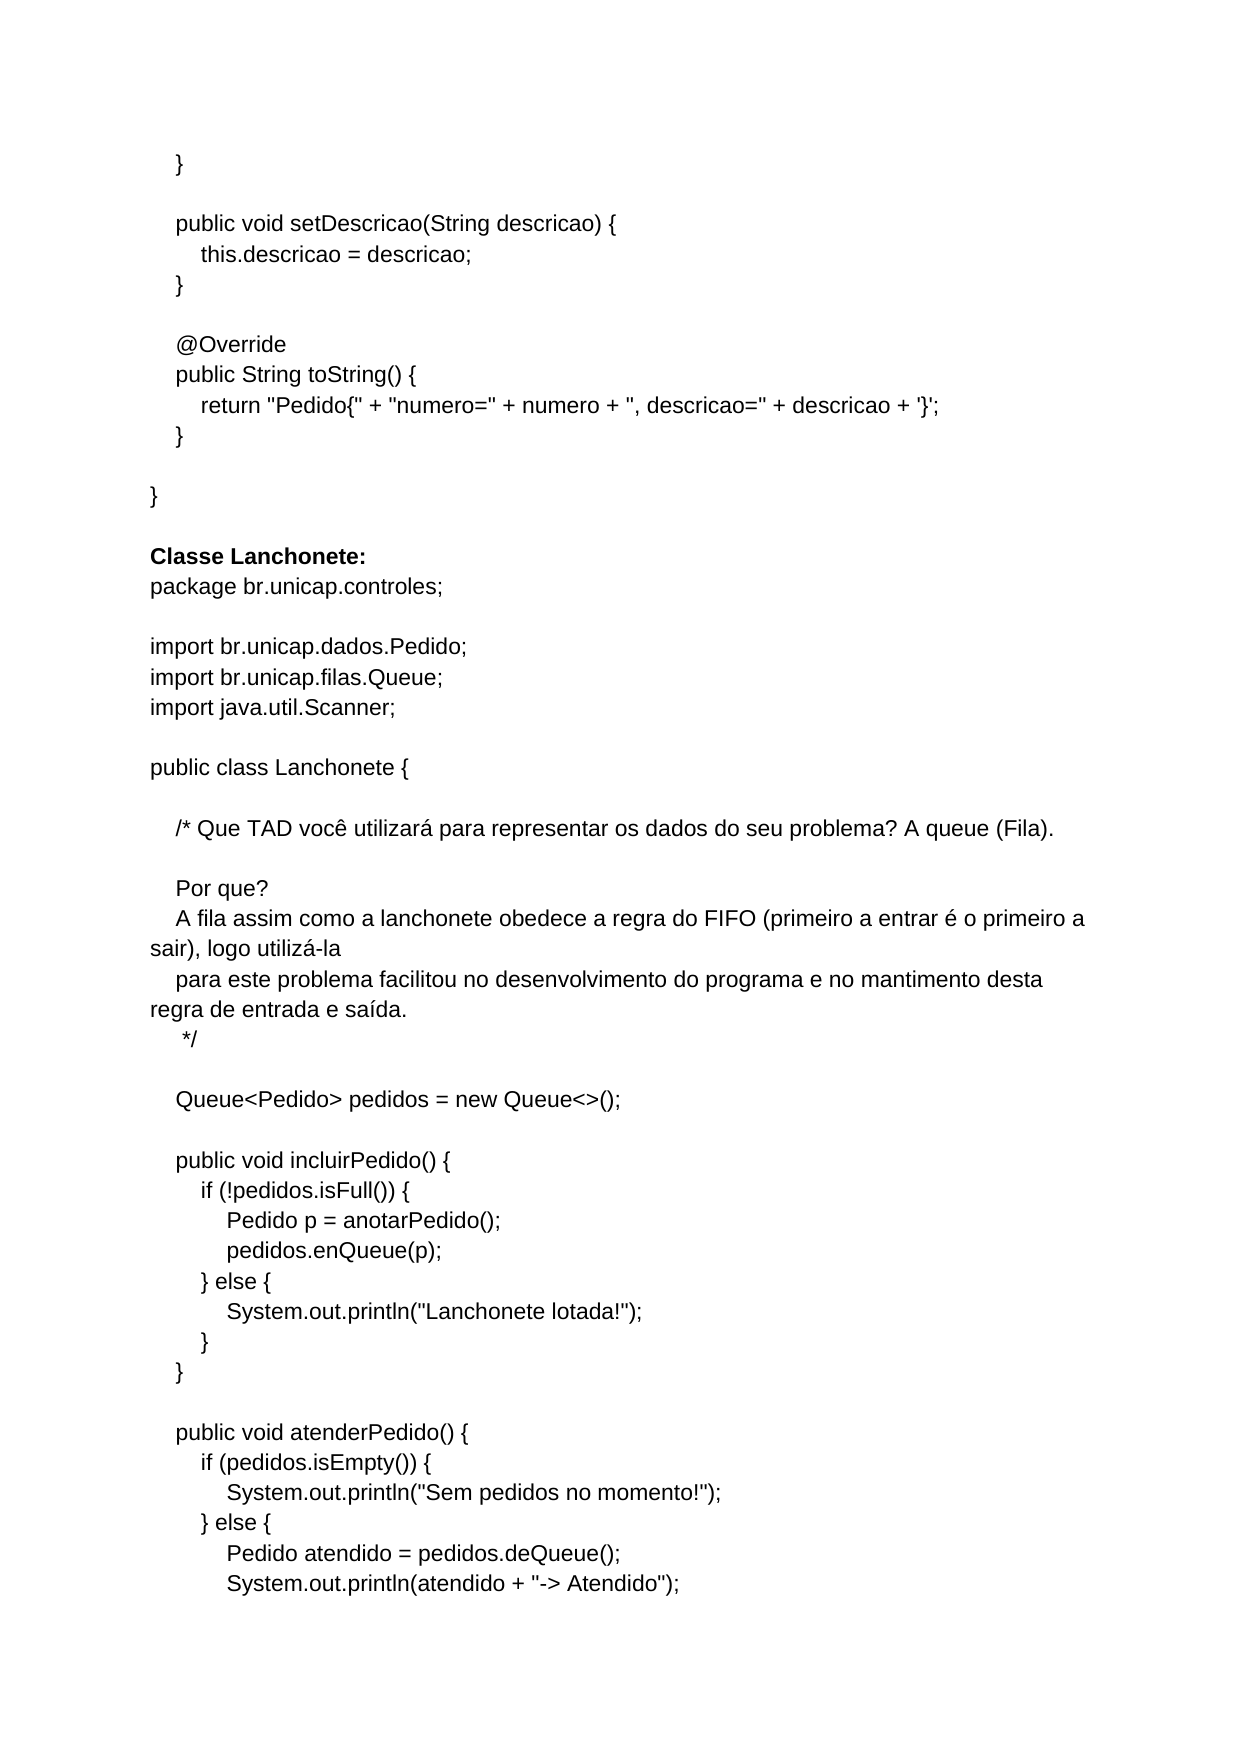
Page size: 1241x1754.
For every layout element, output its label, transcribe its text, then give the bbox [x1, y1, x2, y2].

text public class Lanchonete { [150, 754, 1090, 781]
text public void incluirPedido() { [150, 1147, 1090, 1173]
text para este problema facilitou no desenvolvimento do programa e no mantimento desta regra de entrada e saída. [150, 966, 1090, 1022]
text if (!pedidos.isFull()) { [150, 1177, 1090, 1203]
text public void atenderPedido() { [150, 1419, 1090, 1445]
text } [150, 482, 1090, 509]
text import br.unicap.dados.Pedido; [150, 633, 1090, 660]
text Classe Lanchonete: [150, 543, 1090, 569]
text System.out.println("Sem pedidos no momento!"); [150, 1479, 1090, 1506]
text } [150, 271, 1090, 297]
text Queue<Pedido> pedidos = new Queue<>(); [150, 1086, 1090, 1113]
text System.out.println(atendido + "-> Atendido"); [150, 1570, 1090, 1596]
text /* Que TAD você utilizará para representar os dados do seu problema? A queue (Fila). [150, 814, 1090, 841]
text return "Pedido{" + "numero=" + numero + ", descricao=" + descricao + '}'; [150, 392, 1090, 418]
text import java.util.Scanner; [150, 694, 1090, 720]
text public void setDescricao(String descricao) { [150, 210, 1090, 237]
text if (pedidos.isEmpty()) { [150, 1449, 1090, 1475]
text @Override [150, 331, 1090, 358]
text } [150, 422, 1090, 448]
text Por que? [150, 875, 1090, 901]
text } [150, 1358, 1090, 1385]
text A fila assim como a lanchonete obedece a regra do FIFO (primeiro a entrar é o primeiro a sair), logo utilizá-la [150, 905, 1090, 962]
text import br.unicap.filas.Queue; [150, 663, 1090, 690]
text } [150, 150, 1090, 176]
text } [150, 1328, 1090, 1354]
text } else { [150, 1268, 1090, 1294]
text Pedido atendido = pedidos.deQueue(); [150, 1539, 1090, 1566]
text this.descricao = descricao; [150, 241, 1090, 267]
text Pedido p = anotarPedido(); [150, 1207, 1090, 1234]
text public String toString() { [150, 361, 1090, 388]
text */ [150, 1026, 1090, 1052]
text pedidos.enQueue(p); [150, 1237, 1090, 1264]
text } else { [150, 1509, 1090, 1536]
text package br.unicap.controles; [150, 573, 1090, 599]
text System.out.println("Lanchonete lotada!"); [150, 1298, 1090, 1324]
